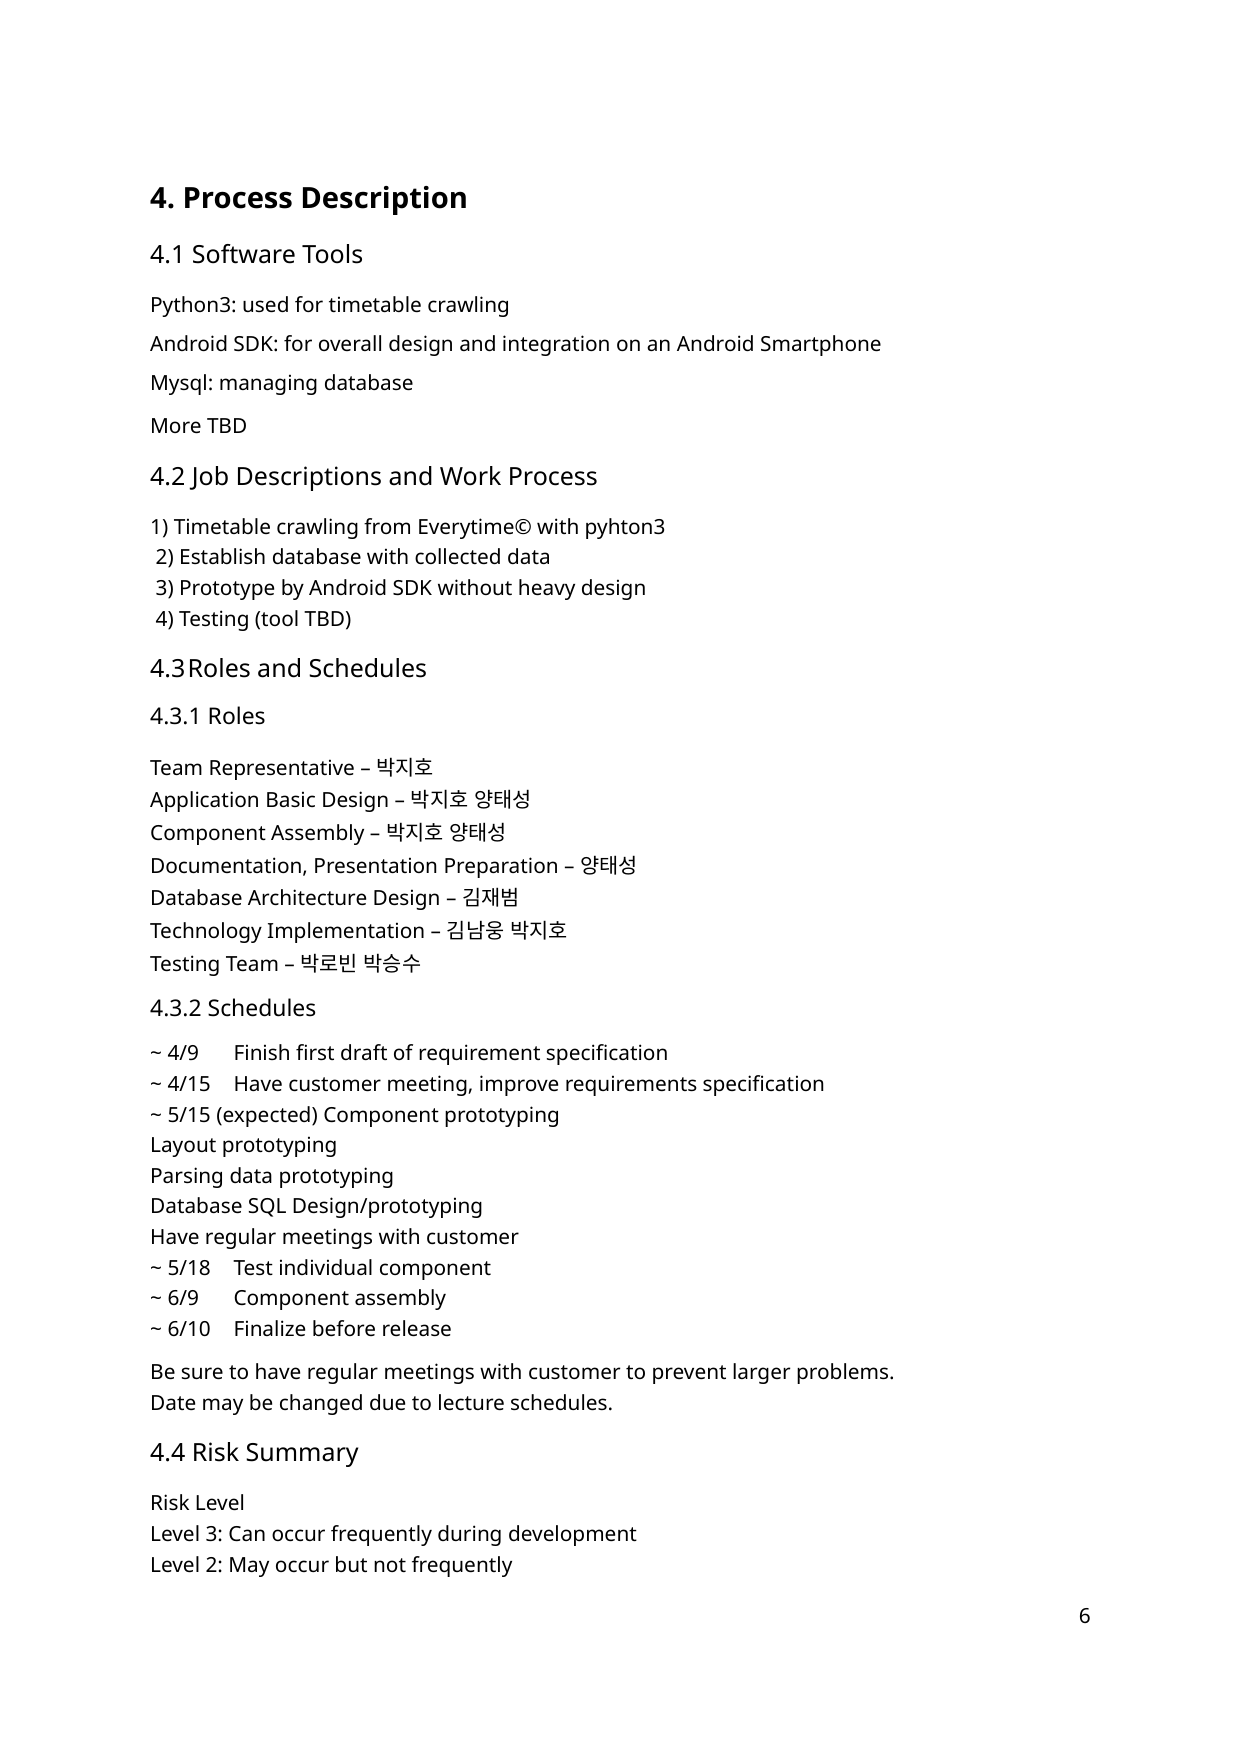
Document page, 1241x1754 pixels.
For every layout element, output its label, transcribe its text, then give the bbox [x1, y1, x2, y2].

text Level 2: May occur but not frequently [150, 1550, 1090, 1578]
text ~ 4/15 Have customer meeting, improve requirements specification [150, 1069, 1090, 1097]
text Layout prototyping [150, 1130, 1090, 1159]
text 4.3.2 Schedules [150, 992, 1090, 1023]
list Roles and Schedules [150, 651, 1090, 685]
text Mysql: managing database [150, 368, 1090, 396]
text Database Architecture Design – 김재범 [150, 882, 1090, 912]
text 4.4 Risk Summary [150, 1435, 1090, 1469]
text Documentation, Presentation Preparation – 양태성 [150, 849, 1090, 879]
text Date may be changed due to lecture schedules. [150, 1388, 1090, 1416]
text 3) Prototype by Android SDK without heavy design [150, 573, 1090, 602]
text ~ 5/15 (expected) Component prototyping [150, 1100, 1090, 1128]
text Technology Implementation – 김남웅 박지호 [150, 914, 1090, 944]
text Android SDK: for overall design and integration on an Android Smartphone [150, 329, 1090, 357]
text Python3: used for timetable crawling [150, 290, 1090, 318]
text 4) Testing (tool TBD) [150, 604, 1090, 632]
text 4. Process Description [150, 177, 1090, 217]
text 4.3.1 Roles [150, 700, 1090, 732]
text Team Representative – 박지호 [150, 751, 1090, 781]
text ~ 5/18 Test individual component [150, 1253, 1090, 1281]
text Component Assembly – 박지호 양태성 [150, 816, 1090, 846]
text Parsing data prototyping [150, 1161, 1090, 1189]
text Be sure to have regular meetings with customer to prevent larger problems. [150, 1357, 1090, 1386]
text Application Basic Design – 박지호 양태성 [150, 783, 1090, 814]
text 4.2 Job Descriptions and Work Process [150, 458, 1090, 492]
text ~ 6/10 Finalize before release [150, 1314, 1090, 1342]
text Have regular meetings with customer [150, 1222, 1090, 1251]
text ~ 6/9 Component assembly [150, 1283, 1090, 1312]
text More TBD [150, 411, 1090, 439]
text ~ 4/9 Finish first draft of requirement specification [150, 1038, 1090, 1067]
text Level 3: Can occur frequently during development [150, 1519, 1090, 1548]
text Database SQL Design/prototyping [150, 1192, 1090, 1220]
text 1) Timetable crawling from Everytime© with pyhton3 [150, 512, 1090, 540]
text Risk Level [150, 1488, 1090, 1517]
text Testing Team – 박로빈 박승수 [150, 947, 1090, 977]
text 2) Establish database with collected data [150, 542, 1090, 571]
text 4.1 Software Tools [150, 237, 1090, 271]
